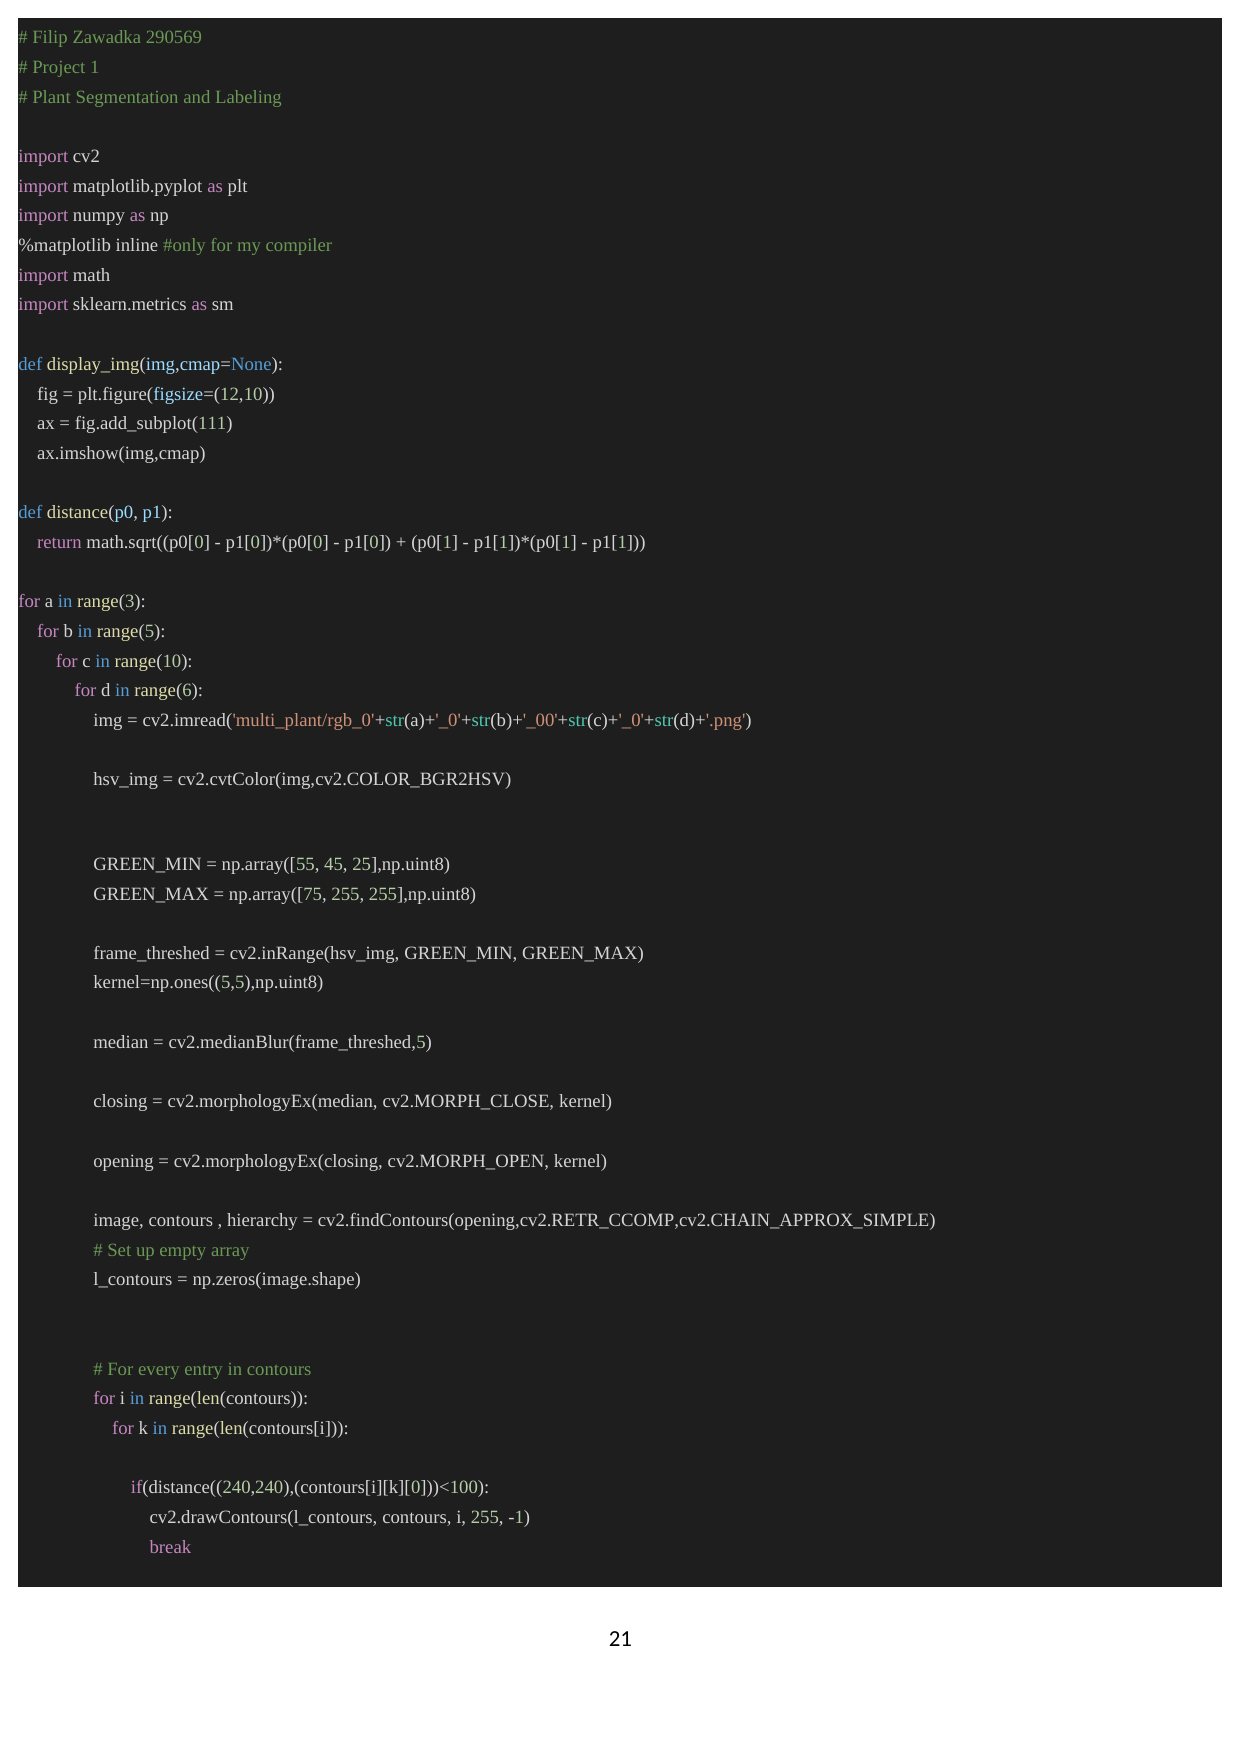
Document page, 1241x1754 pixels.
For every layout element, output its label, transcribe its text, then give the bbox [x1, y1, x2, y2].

text l_contours = np.zeros(image.shape) [18, 1260, 1222, 1290]
text for k in range(len(contours[i])): [18, 1409, 1222, 1438]
text median = cv2.medianBlur(frame_threshed,5) [18, 1023, 1222, 1052]
text # Filip Zawadka 290569 [18, 18, 1222, 48]
text fig = plt.figure(figsize=(12,10)) [18, 374, 1222, 404]
text closing = cv2.morphologyEx(median, cv2.MORPH_CLOSE, kernel) [18, 1082, 1222, 1112]
text for i in range(len(contours)): [18, 1379, 1222, 1409]
text GREEN_MAX = np.array([75, 255, 255],np.uint8) [18, 874, 1222, 904]
text ax.imshow(img,cmap) [18, 434, 1222, 463]
text kernel=np.ones((5,5),np.uint8) [18, 963, 1222, 993]
text # Project 1 [18, 48, 1222, 77]
text GREEN_MIN = np.array([55, 45, 25],np.uint8) [18, 844, 1222, 874]
text %matplotlib inline #only for my compiler [18, 226, 1222, 256]
text for b in range(5): [18, 612, 1222, 641]
text ax = fig.add_subplot(111) [18, 404, 1222, 434]
text def display_img(img,cmap=None): [18, 344, 1222, 374]
text # For every entry in contours [18, 1349, 1222, 1379]
text for c in range(10): [18, 641, 1222, 671]
text if(distance((240,240),(contours[i][k][0]))<100): [18, 1468, 1222, 1498]
text # Plant Segmentation and Labeling [18, 77, 1222, 107]
text img = cv2.imread('multi_plant/rgb_0'+str(a)+'_0'+str(b)+'_00'+str(c)+'_0'+str(d)+'.png') [18, 701, 1222, 731]
text return math.sqrt((p0[0] - p1[0])*(p0[0] - p1[0]) + (p0[1] - p1[1])*(p0[1] - p1[1])) [18, 523, 1222, 552]
text image, contours , hierarchy = cv2.findContours(opening,cv2.RETR_CCOMP,cv2.CHAIN_APPROX_SIMPLE) [18, 1201, 1222, 1231]
text import math [18, 256, 1222, 285]
text for d in range(6): [18, 671, 1222, 701]
text import sklearn.metrics as sm [18, 285, 1222, 315]
text def distance(p0, p1): [18, 493, 1222, 523]
text import numpy as np [18, 196, 1222, 226]
text break [18, 1527, 1222, 1557]
text frame_threshed = cv2.inRange(hsv_img, GREEN_MIN, GREEN_MAX) [18, 934, 1222, 963]
text import cv2 [18, 137, 1222, 166]
text # Set up empty array [18, 1231, 1222, 1260]
text opening = cv2.morphologyEx(closing, cv2.MORPH_OPEN, kernel) [18, 1141, 1222, 1171]
text hsv_img = cv2.cvtColor(img,cv2.COLOR_BGR2HSV) [18, 760, 1222, 790]
text for a in range(3): [18, 582, 1222, 612]
text cv2.drawContours(l_contours, contours, i, 255, -1) [18, 1498, 1222, 1527]
text import matplotlib.pyplot as plt [18, 166, 1222, 196]
